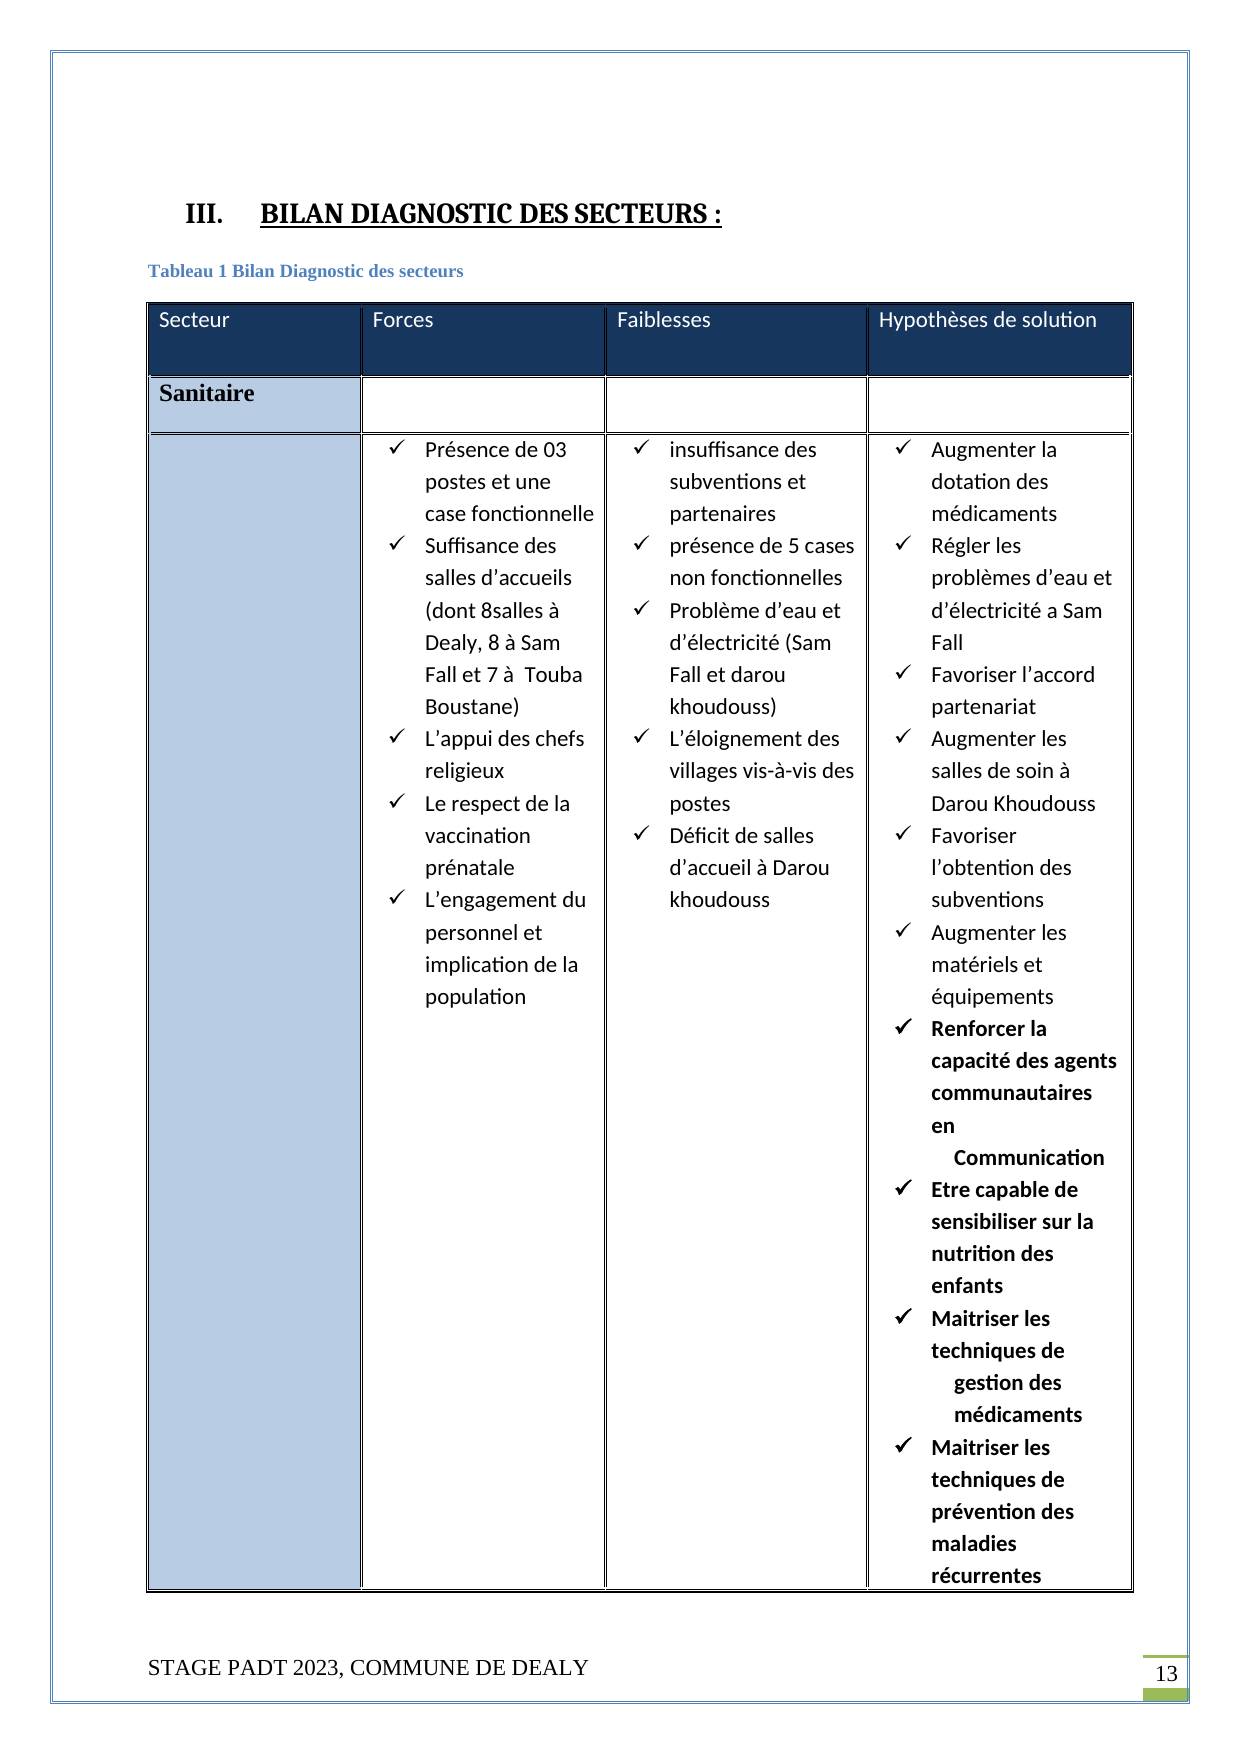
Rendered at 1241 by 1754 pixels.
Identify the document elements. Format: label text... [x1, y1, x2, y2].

table_cell [363, 378, 604, 432]
text Tableau 1 Bilan Diagnostic des secteurs [148, 260, 1093, 281]
table_header Hypothèses de solution [868, 305, 1131, 375]
table_header Secteur [149, 305, 361, 375]
table_header Forces [361, 303, 606, 375]
table_cell [149, 432, 361, 1589]
table_cell [868, 375, 1132, 432]
table_cell [607, 378, 866, 432]
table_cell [606, 432, 868, 1589]
subtitle BILAN DIAGNOSTIC DES SECTEURS : [185, 198, 1093, 231]
table_header Faiblesses [606, 303, 868, 375]
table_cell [868, 432, 1131, 1589]
table_cell Sanitaire [148, 375, 361, 432]
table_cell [361, 432, 606, 1589]
